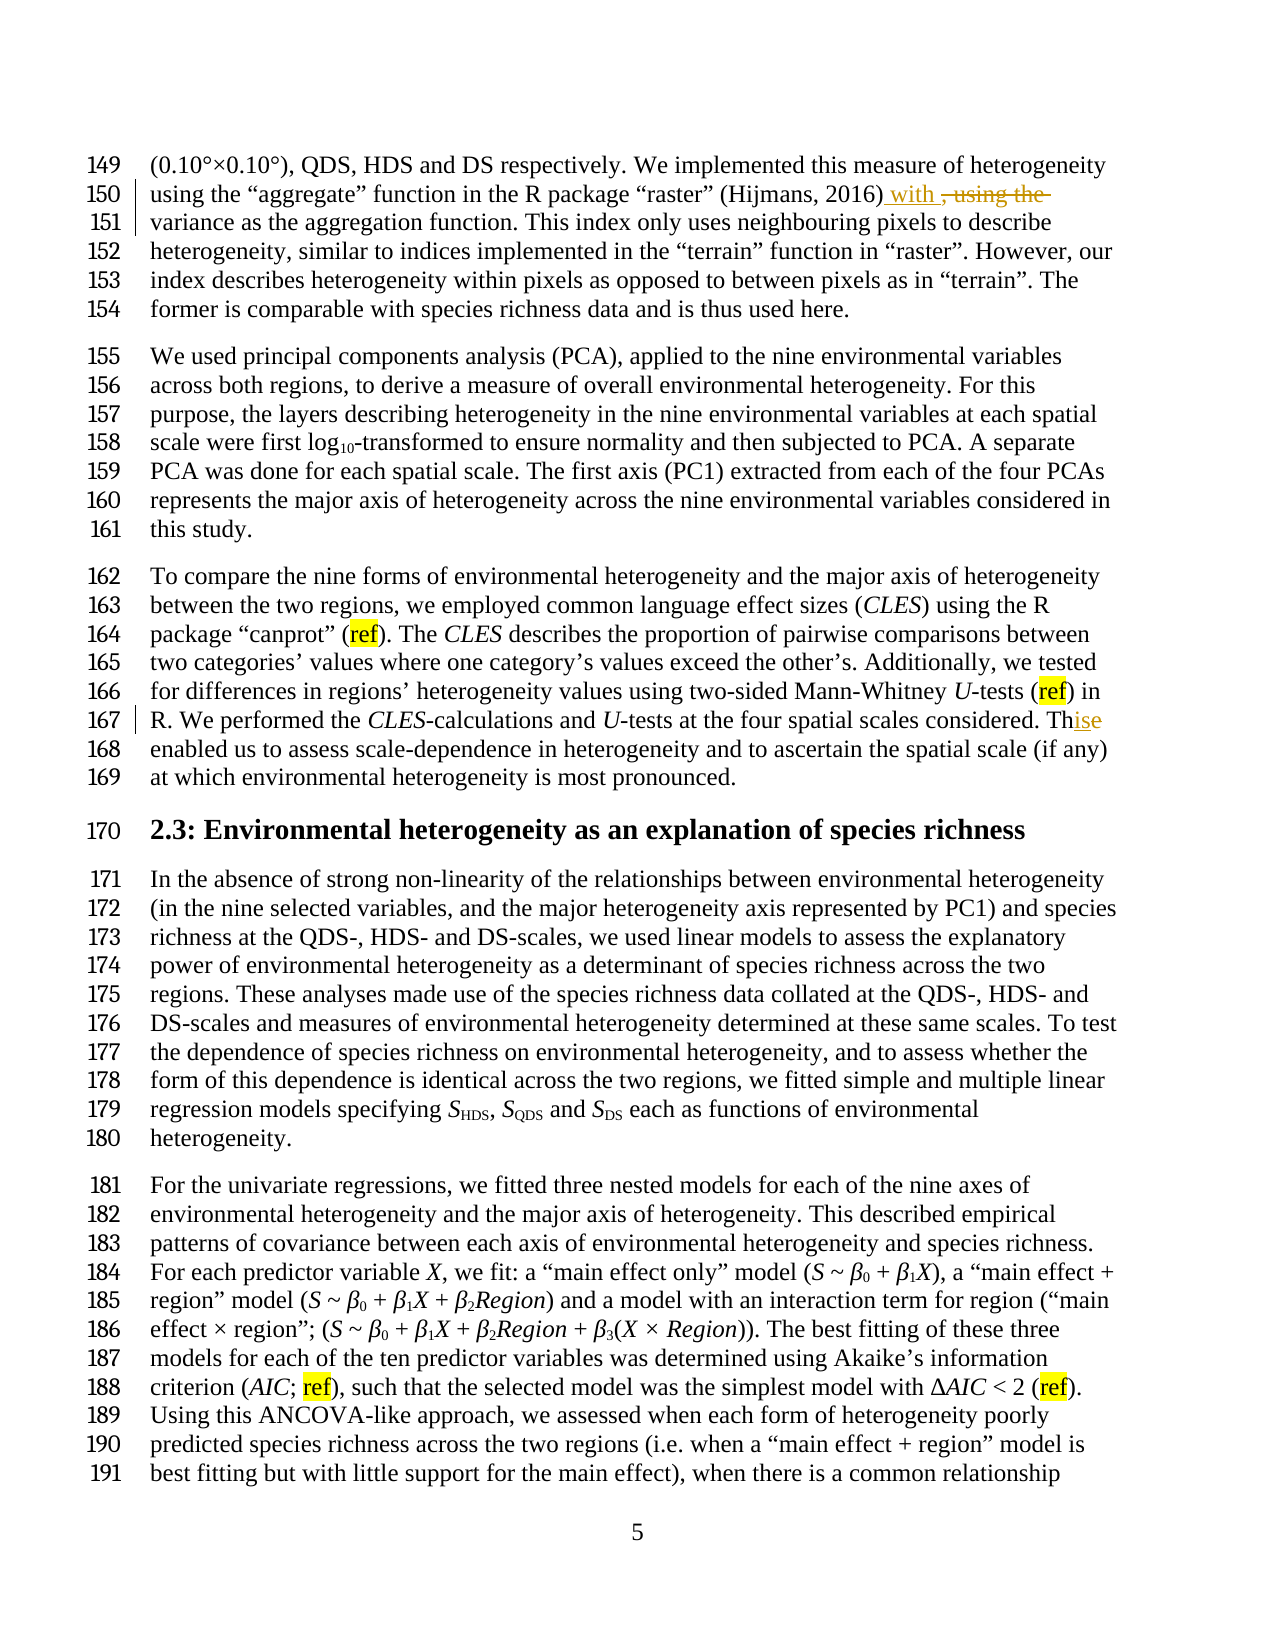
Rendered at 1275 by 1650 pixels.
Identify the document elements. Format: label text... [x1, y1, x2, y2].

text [150, 150, 1125, 322]
subtitle 2.3: Environmental heterogeneity as an explanation of species richness [150, 812, 1125, 846]
text We used principal components analysis (PCA), applied to the nine environmental variables across both regions, to derive a measure of overall environmental heterogeneity. For this purpose, the layers describing heterogeneity in the nine environmental variables at each spatial scale were first log10-transformed to ensure normality and then subjected to PCA. A separate PCA was done for each spatial scale. The first axis (PC1) extracted from each of the four PCAs represents the major axis of heterogeneity across the nine environmental variables considered in this study. [150, 341, 1125, 542]
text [150, 1171, 1125, 1487]
text To compare the nine forms of environmental heterogeneity and the major axis of heterogeneity between the two regions, we employed common language effect sizes (CLES) using the R package “canprot” (ref). The CLES describes the proportion of pairwise comparisons between two categories’ values where one category’s values exceed the other’s. Additionally, we tested for differences in regions’ heterogeneity values using two-sided Mann-Whitney U-tests (ref) in R. We performed the CLES-calculations and U-tests at the four spatial scales considered. Th enabled us to assess scale-dependence in heterogeneity and to ascertain the spatial scale (if any) at which environmental heterogeneity is most pronounced. [150, 561, 1125, 791]
text In the absence of strong non-linearity of the relationships between environmental heterogeneity (in the nine selected variables, and the major heterogeneity axis represented by PC1) and species richness at the QDS-, HDS- and DS-scales, we used linear models to assess the explanatory power of environmental heterogeneity as a determinant of species richness across the two regions. These analyses made use of the species richness data collated at the QDS-, HDS- and DS-scales and measures of environmental heterogeneity determined at these same scales. To test the dependence of species richness on environmental heterogeneity, and to assess whether the form of this dependence is identical across the two regions, we fitted simple and multiple linear regression models specifying SHDS, SQDS and SDS each as functions of environmental heterogeneity. [150, 864, 1125, 1152]
